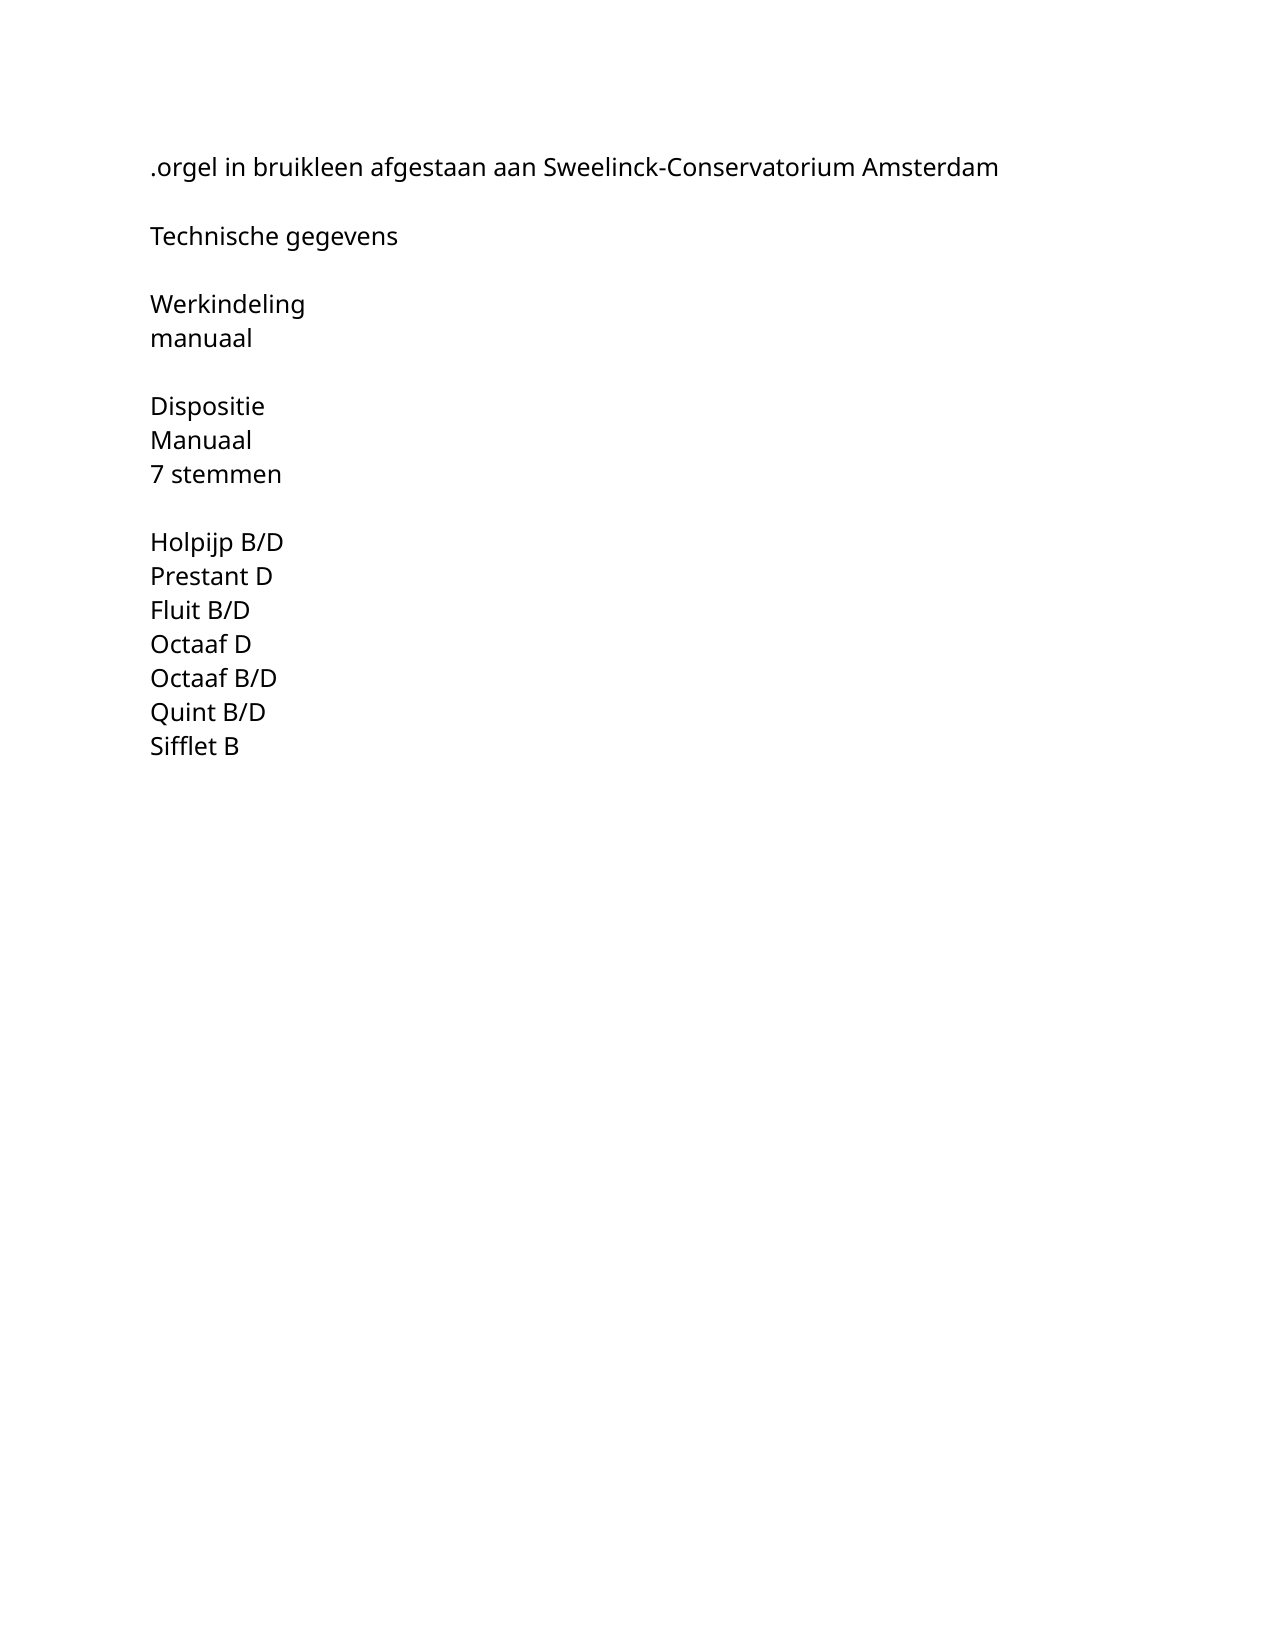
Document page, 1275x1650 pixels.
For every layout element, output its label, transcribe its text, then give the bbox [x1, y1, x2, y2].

text Werkindeling [150, 286, 1125, 320]
text Octaaf D [150, 627, 1125, 661]
text Dispositie [150, 388, 1125, 422]
text Prestant D [150, 559, 1125, 593]
text 7 stemmen [150, 457, 1125, 491]
text .orgel in bruikleen afgestaan aan Sweelinck-Conservatorium Amsterdam [150, 150, 1125, 184]
text Quint B/D [150, 695, 1125, 729]
text Fluit B/D [150, 593, 1125, 627]
text Octaaf B/D [150, 661, 1125, 695]
text Sifflet B [150, 729, 1125, 763]
text Holpijp B/D [150, 525, 1125, 559]
text Technische gegevens [150, 218, 1125, 252]
text Manuaal [150, 422, 1125, 457]
text manuaal [150, 320, 1125, 354]
